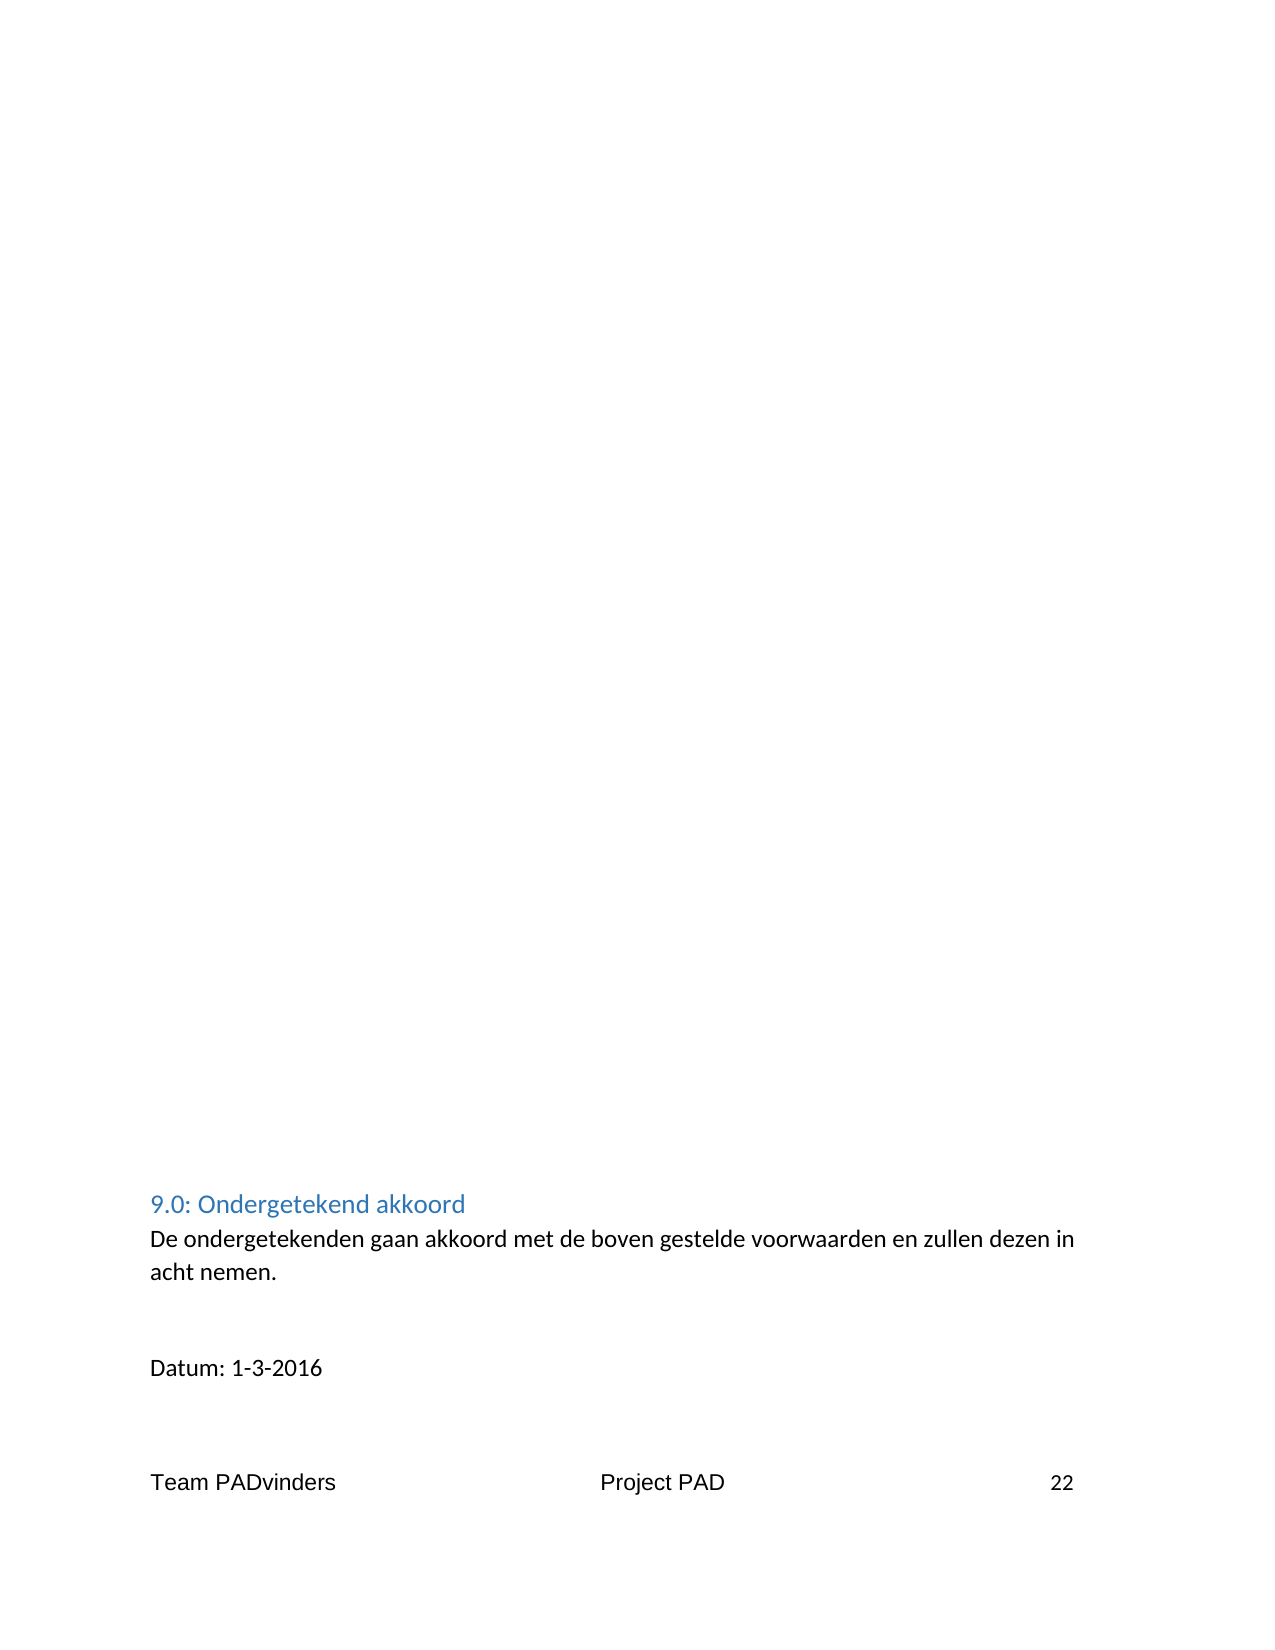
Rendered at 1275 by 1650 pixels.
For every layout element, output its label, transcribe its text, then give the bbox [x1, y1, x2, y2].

text De ondergetekenden gaan akkoord met de boven gestelde voorwaarden en zullen dezen in acht nemen. [150, 1223, 1125, 1287]
subtitle 9.0: Ondergetekend akkoord [150, 1187, 1125, 1221]
text Datum: 1-3-2016 [150, 1352, 1125, 1383]
